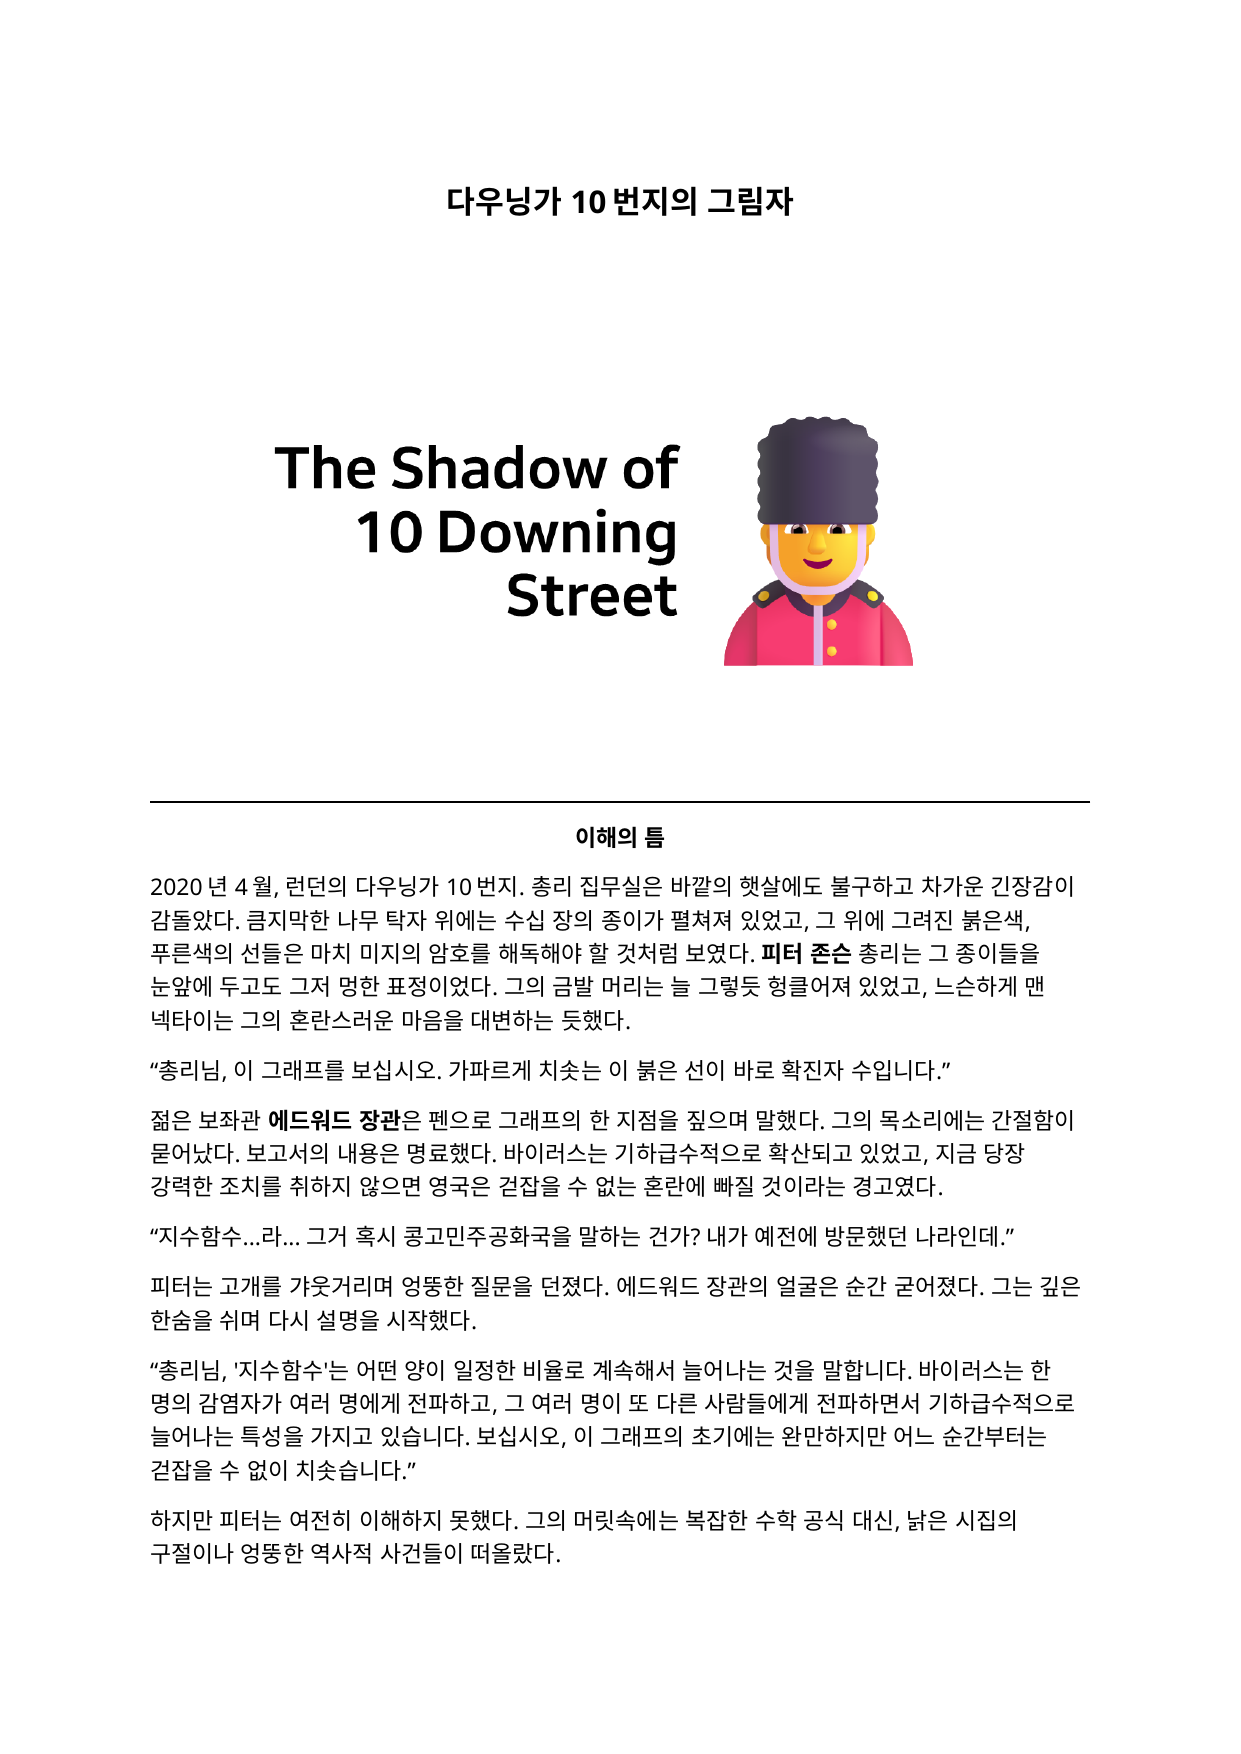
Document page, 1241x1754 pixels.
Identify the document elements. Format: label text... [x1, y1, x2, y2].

text 하지만 피터는 여전히 이해하지 못했다. 그의 머릿속에는 복잡한 수학 공식 대신, 낡은 시집의 구절이나 엉뚱한 역사적 사건들이 떠올랐다. [150, 1503, 1090, 1569]
text 피터는 고개를 갸웃거리며 엉뚱한 질문을 던졌다. 에드워드 장관의 얼굴은 순간 굳어졌다. 그는 깊은 한숨을 쉬며 다시 설명을 시작했다. [150, 1269, 1090, 1336]
text “총리님, '지수함수'는 어떤 양이 일정한 비율로 계속해서 늘어나는 것을 말합니다. 바이러스는 한 명의 감염자가 여러 명에게 전파하고, 그 여러 명이 또 다른 사람들에게 전파하면서 기하급수적으로 늘어나는 특성을 가지고 있습니다. 보십시오, 이 그래프의 초기에는 완만하지만 어느 순간부터는 걷잡을 수 없이 치솟습니다.” [150, 1353, 1090, 1486]
text 다우닝가 10번지의 그림자 [150, 177, 1090, 223]
text “총리님, 이 그래프를 보십시오. 가파르게 치솟는 이 붉은 선이 바로 확진자 수입니다.” [150, 1053, 1090, 1086]
text 젊은 보좌관 에드워드 장관은 펜으로 그래프의 한 지점을 짚으며 말했다. 그의 목소리에는 간절함이 묻어났다. 보고서의 내용은 명료했다. 바이러스는 기하급수적으로 확산되고 있었고, 지금 당장 강력한 조치를 취하지 않으면 영국은 걷잡을 수 없는 혼란에 빠질 것이라는 경고였다. [150, 1103, 1090, 1203]
text 이해의 틈 [150, 819, 1090, 853]
text 2020년 4월, 런던의 다우닝가 10번지. 총리 집무실은 바깥의 햇살에도 불구하고 차가운 긴장감이 감돌았다. 큼지막한 나무 탁자 위에는 수십 장의 종이가 펼쳐져 있었고, 그 위에 그려진 붉은색, 푸른색의 선들은 마치 미지의 암호를 해독해야 할 것처럼 보였다. 피터 존슨 총리는 그 종이들을 눈앞에 두고도 그저 멍한 표정이었다. 그의 금발 머리는 늘 그렇듯 헝클어져 있었고, 느슨하게 맨 넥타이는 그의 혼란스러운 마음을 대변하는 듯했다. [150, 869, 1090, 1036]
picture [150, 270, 1091, 799]
text “지수함수...라... 그거 혹시 콩고민주공화국을 말하는 건가? 내가 예전에 방문했던 나라인데.” [150, 1219, 1090, 1253]
